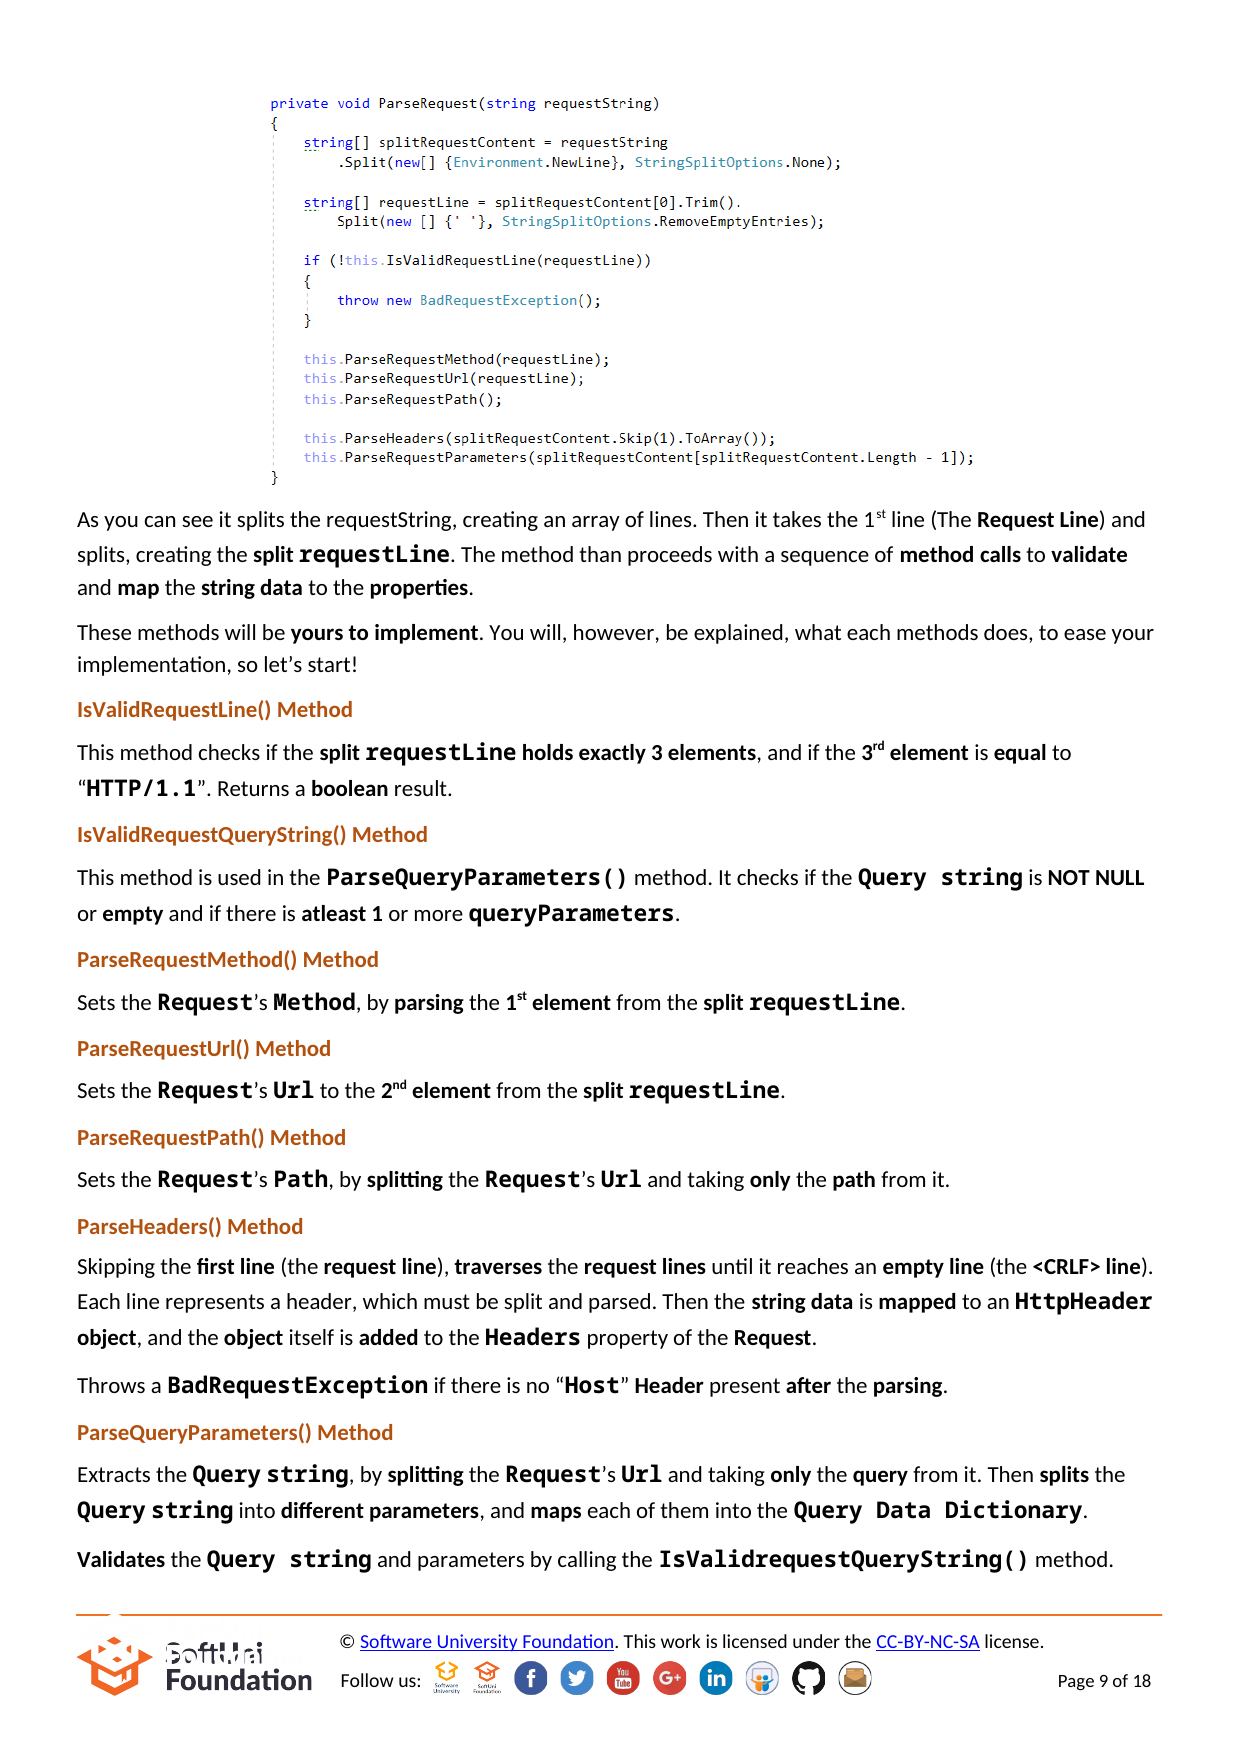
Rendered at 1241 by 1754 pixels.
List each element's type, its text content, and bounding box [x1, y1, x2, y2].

text Sets the Request’s Url to the 2nd element from the split requestLine. [77, 1074, 1163, 1106]
subtitle ParseRequestPath() Method [77, 1123, 1163, 1151]
text Validates the Query string and parameters by calling the IsValidrequestQueryString() method. [77, 1543, 1163, 1574]
text This method checks if the split requestLine holds exactly 3 elements, and if the 3rd element is equal to “HTTP/1.1”. Returns a boolean result. [77, 736, 1163, 803]
picture [265, 95, 976, 489]
text These methods will be yours to implement. You will, however, be explained, what each methods does, to ease your implementation, so let’s start! [77, 618, 1163, 678]
subtitle ParseQueryParameters() Method [77, 1418, 1163, 1446]
text As you can see it splits the requestString, creating an array of lines. Then it takes the 1st line (The Request Line) and splits, creating the split requestLine. The method than proceeds with a sequence of method calls to validate and map the string data to the properties. [77, 505, 1163, 602]
picture [560, 1661, 594, 1695]
picture [76, 1612, 312, 1696]
subtitle ParseHeaders() Method [77, 1212, 1163, 1240]
picture [792, 1661, 825, 1695]
subtitle IsValidRequestLine() Method [77, 695, 1163, 723]
text Sets the Request’s Path, by splitting the Request’s Url and taking only the path from it. [77, 1163, 1163, 1194]
subtitle IsValidRequestQueryString() Method [77, 820, 1163, 848]
picture [723, 1661, 733, 1671]
picture [723, 1685, 733, 1695]
picture [653, 1661, 687, 1695]
text Throws a BadRequestException if there is no “Host” Header present after the parsing. [77, 1369, 1163, 1401]
picture [838, 1661, 872, 1695]
subtitle ParseRequestUrl() Method [77, 1034, 1163, 1062]
picture [714, 1675, 725, 1685]
text Skipping the first line (the request line), traverses the request lines until it reaches an empty line (the <CRLF> line). Each line represents a header, which must be split and parsed. Then the string data is mapped to an HttpHeader object, and the object itself is added to the Headers property of the Request. [77, 1252, 1163, 1352]
picture [699, 1685, 709, 1695]
text Sets the Request’s Method, by parsing the 1st element from the split requestLine. [77, 985, 1163, 1017]
subtitle ParseRequestMethod() Method [77, 945, 1163, 973]
picture [514, 1661, 548, 1695]
picture [699, 1661, 709, 1671]
picture [473, 1661, 501, 1695]
picture [606, 1661, 640, 1695]
picture [433, 1661, 460, 1695]
text This method is used in the ParseQueryParameters() method. It checks if the Query string is NOT NULL or empty and if there is atleast 1 or more queryParameters. [77, 861, 1163, 928]
picture [745, 1661, 779, 1695]
text Extracts the Query string, by splitting the Request’s Url and taking only the query from it. Then splits the Query string into different parameters, and maps each of them into the Query Data Dictionary. [77, 1458, 1163, 1526]
